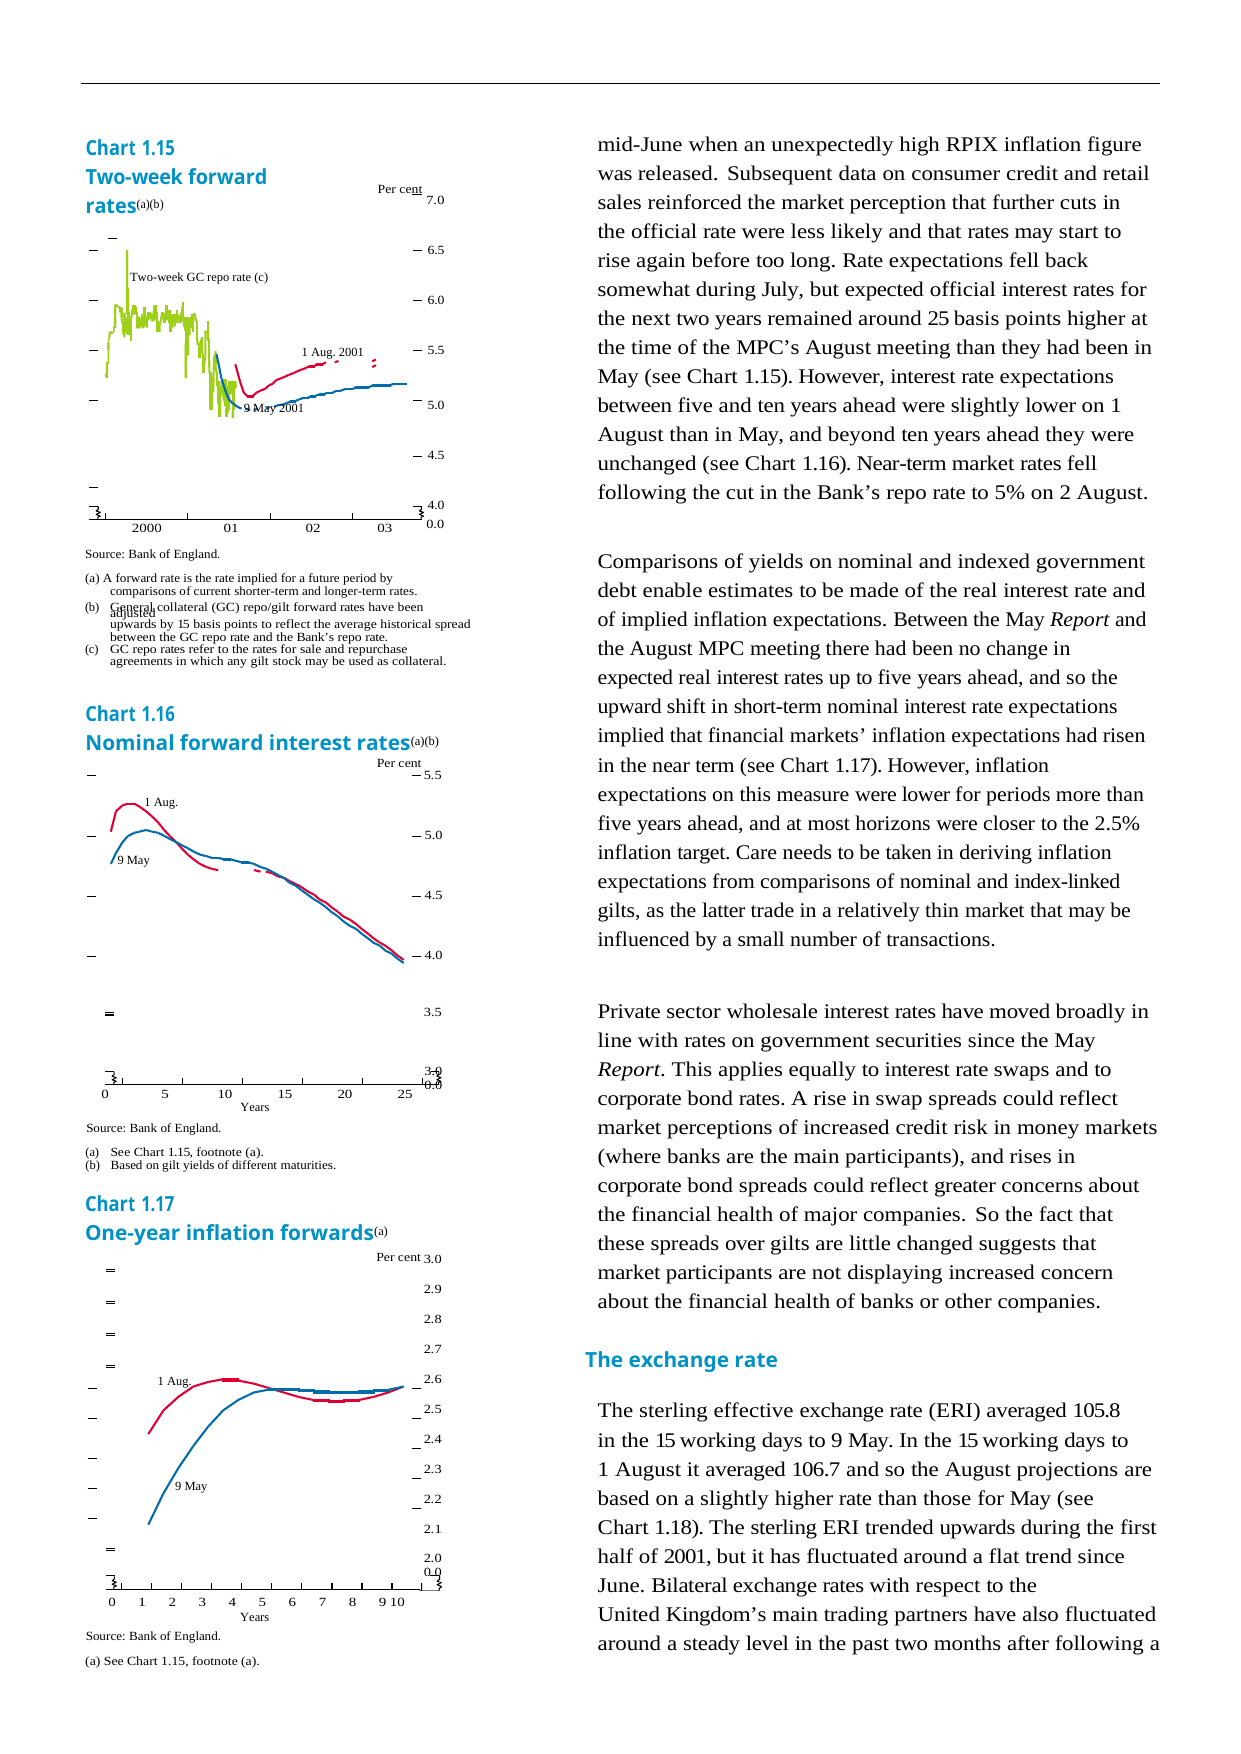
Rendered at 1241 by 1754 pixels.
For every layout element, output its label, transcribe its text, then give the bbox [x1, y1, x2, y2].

text One-year inflation forwards(a) [85, 1218, 421, 1246]
subtitle Chart 1.16 [85, 699, 472, 727]
text The sterling effective exchange rate (ERI) averaged 105.8 in the 15 working days to 9 May. In the 15 working days to [597, 1398, 1139, 1452]
text 5.0 [361, 398, 444, 412]
text 4.0 [69, 948, 442, 962]
text 3.5 [424, 1004, 446, 1019]
text Source: Bank of England. [85, 547, 424, 561]
text 2.3 [423, 1462, 446, 1476]
list See Chart 1.15, footnote (a). [85, 1145, 421, 1159]
text Per cent [69, 1250, 421, 1264]
text 2.7 [423, 1342, 446, 1356]
text 2.2 [423, 1492, 446, 1506]
text Source: Bank of England. [83, 1120, 224, 1135]
text Nominal forward interest rates(a)(b) [85, 728, 472, 757]
text 3.0 [423, 1251, 446, 1266]
picture [419, 1575, 442, 1591]
text mid-June when an unexpectedly high RPIX inflation figure was released. Subsequent data on consumer credit and retail sales reinforced the market perception that further cuts in the official rate were less likely and that rates may start to rise again before too long. Rate expectations fell back somewhat during July, but expected official interest rates for the next two years remained around 25 basis points higher at the time of the MPC’s August meeting than they had been in May (see Chart 1.15). However, interest rate expectations between five and ten years ahead were slightly lower on 1 August than in May, and beyond ten years ahead they were unchanged (see Chart 1.16). Near-term market rates fell following the cut in the Bank’s repo rate to 5% on 2 August. [597, 132, 1154, 504]
text Chart 1.18). The sterling ERI trended upwards during the first half of 2001, but it has fluctuated around a flat trend since June. Bilateral exchange rates with respect to the [597, 1515, 1164, 1597]
text 2000 01 02 03 [132, 521, 424, 535]
text 4.5 [69, 888, 442, 902]
text Comparisons of yields on nominal and indexed government debt enable estimates to be made of the real interest rate and [597, 549, 1164, 602]
text United Kingdom’s main trading partners have also fluctuated around a steady level in the past two months after following a [597, 1602, 1164, 1655]
text upwards by 15 basis points to reflect the average historical spread between the GC repo rate and the Bank’s repo rate. [110, 619, 472, 644]
text 0.0 [423, 1565, 446, 1579]
text 6.5 [361, 243, 444, 257]
text 4.0 [361, 498, 444, 512]
text 1 August it averaged 106.7 and so the August projections are based on a slightly higher rate than those for May (see [597, 1457, 1164, 1510]
list Based on gilt yields of different maturities. [85, 1159, 421, 1172]
text 2.0 [423, 1552, 446, 1565]
picture [104, 303, 129, 378]
text 2.4 [423, 1432, 446, 1446]
text 5.0 [69, 828, 442, 842]
text 5.5 [361, 342, 444, 357]
text 2.6 [423, 1372, 446, 1386]
text 0 5 10 15 20 25 [93, 1088, 421, 1101]
list GC repo rates refer to the rates for sale and repurchase agreements in which any gilt stock may be used as collateral. [85, 644, 468, 668]
text (a) See Chart 1.15, footnote (a). [85, 1653, 421, 1668]
subtitle The exchange rate [585, 1345, 1173, 1373]
text Years [89, 1101, 421, 1114]
text 4.5 [361, 448, 444, 462]
text 2.5 [423, 1402, 446, 1416]
subtitle Chart 1.17 [85, 1189, 421, 1217]
text 2.9 [423, 1282, 446, 1296]
text 6.0 [361, 293, 444, 307]
text 0.0 [424, 1078, 446, 1092]
subtitle Chart 1.15 [85, 133, 332, 162]
text of implied inflation expectations. Between the May Report and the August MPC meeting there had been no change in expected real interest rates up to five years ahead, and so the upward shift in short-term nominal interest rate expectations implied that financial markets’ inflation expectations had risen in the near term (see Chart 1.17). However, inflation expectations on this measure were lower for periods more than five years ahead, and at most horizons were closer to the 2.5% inflation target. Care needs to be taken in deriving inflation expectations from comparisons of nominal and index-linked gilts, as the latter trade in a relatively thin market that may be influenced by a small number of transactions. [597, 607, 1158, 951]
text 2.8 [423, 1312, 446, 1326]
text Years [88, 1610, 421, 1624]
text Two-week forward rates(a)(b) [85, 162, 332, 219]
text Private sector wholesale interest rates have moved broadly in line with rates on government securities since the May Report. This applies equally to interest rate swaps and to corporate bond rates. A rise in swap spreads could reflect market perceptions of increased credit risk in money markets (where banks are the main participants), and rises in corporate bond spreads could reflect greater concerns about the financial health of major companies. So the fact that these spreads over gilts are little changed suggests that market participants are not displaying increased concern about the financial health of banks or other companies. [597, 999, 1164, 1313]
text Source: Bank of England. [83, 1628, 224, 1643]
text 2.1 [423, 1522, 446, 1536]
text (a) A forward rate is the rate implied for a future period by comparisons of current shorter-term and longer-term rates. [85, 573, 424, 598]
text 0 1 2 3 4 5 6 7 8 9 10 [92, 1595, 421, 1609]
text 3.0 [424, 1064, 446, 1078]
